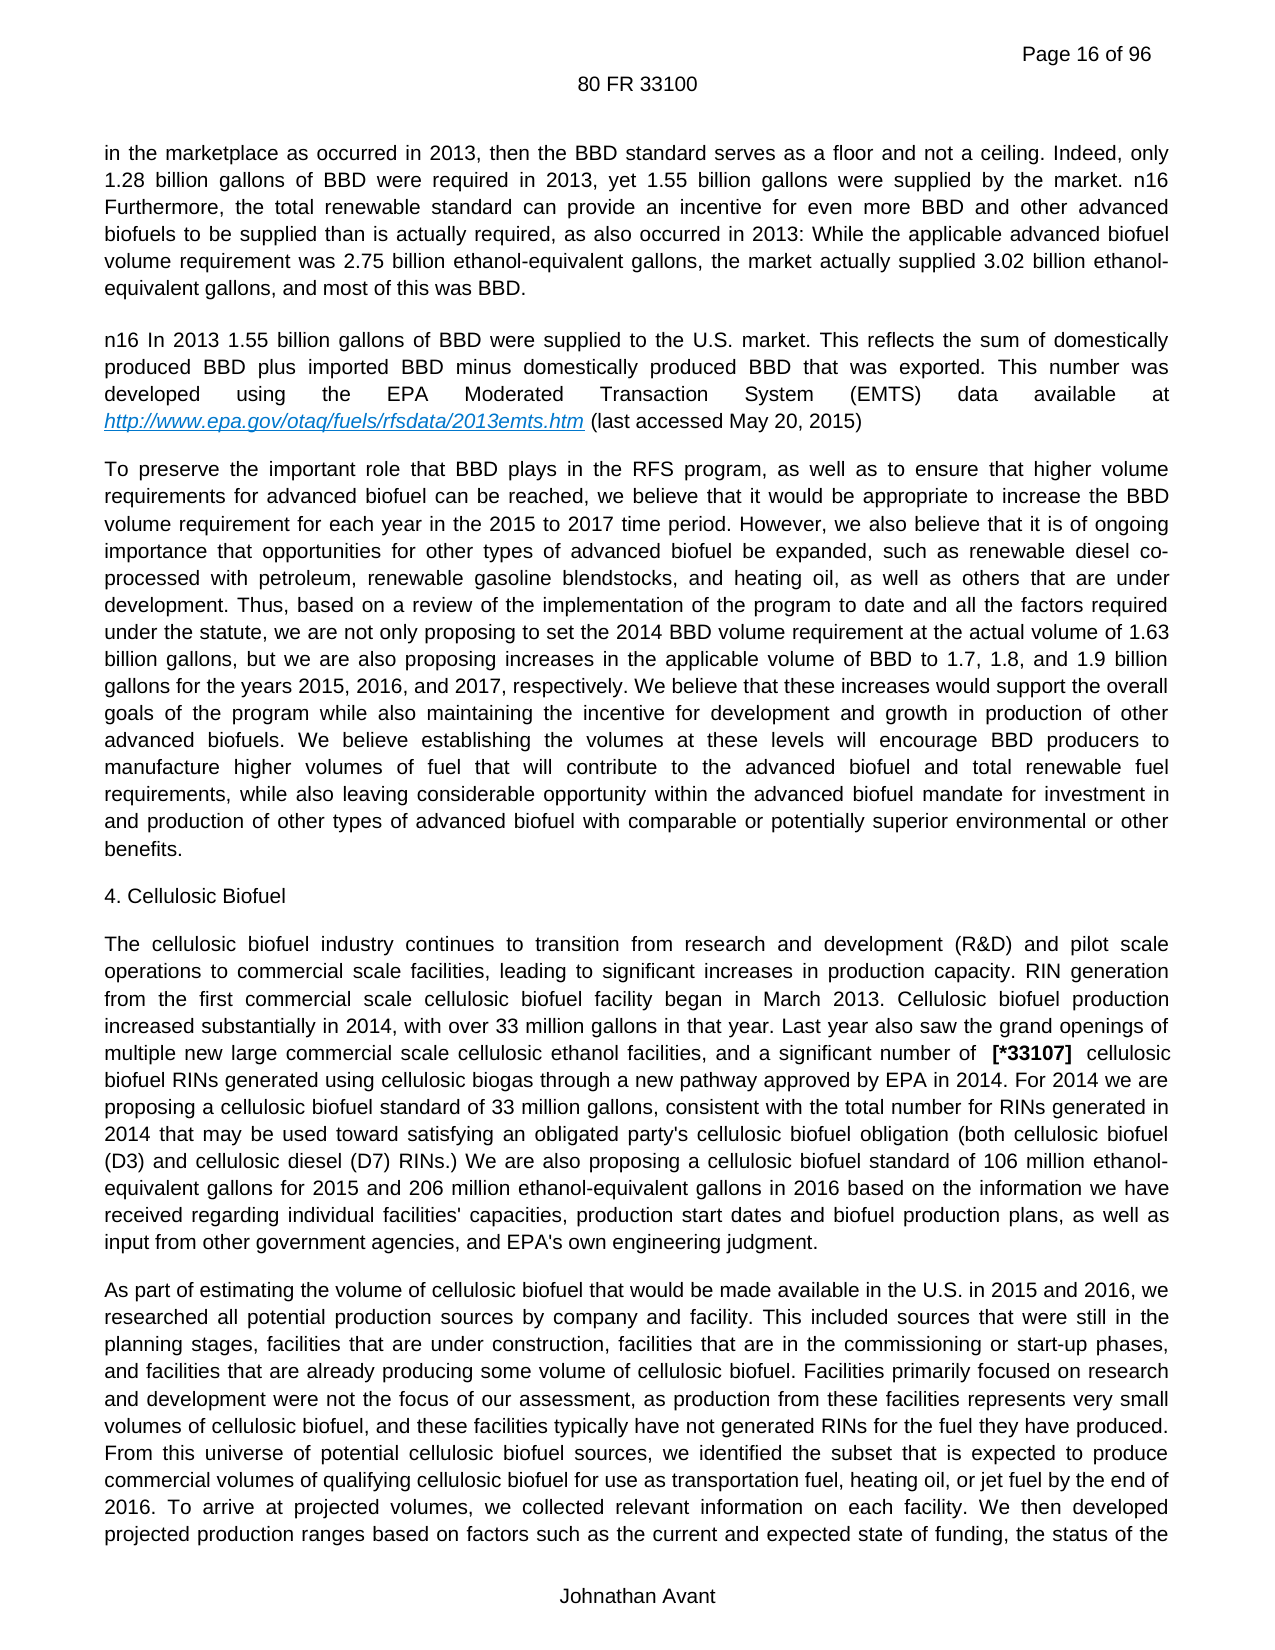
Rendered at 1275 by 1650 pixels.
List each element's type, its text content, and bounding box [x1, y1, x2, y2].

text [104, 137, 1171, 300]
text n16 In 2013 1.55 billion gallons of BBD were supplied to the U.S. market. This reflects the sum of domestically produced BBD plus imported BBD minus domestically produced BBD that was exported. This number was developed using the EPA Moderated Transaction System (EMTS) data available at http://www.epa.gov/otaq/fuels/rfsdata/2013emts.htm (last accessed May 20, 2015) [104, 325, 1171, 433]
text To preserve the important role that BBD plays in the RFS program, as well as to ensure that higher volume requirements for advanced biofuel can be reached, we believe that it would be appropriate to increase the BBD volume requirement for each year in the 2015 to 2017 time period. However, we also believe that it is of ongoing importance that opportunities for other types of advanced biofuel be expanded, such as renewable diesel co-processed with petroleum, renewable gasoline blendstocks, and heating oil, as well as others that are under development. Thus, based on a review of the implementation of the program to date and all the factors required under the statute, we are not only proposing to set the 2014 BBD volume requirement at the actual volume of 1.63 billion gallons, but we are also proposing increases in the applicable volume of BBD to 1.7, 1.8, and 1.9 billion gallons for the years 2015, 2016, and 2017, respectively. We believe that these increases would support the overall goals of the program while also maintaining the incentive for development and growth in production of other advanced biofuels. We believe establishing the volumes at these levels will encourage BBD producers to manufacture higher volumes of fuel that will contribute to the advanced biofuel and total renewable fuel requirements, while also leaving considerable opportunity within the advanced biofuel mandate for investment in and production of other types of advanced biofuel with comparable or potentially superior environmental or other benefits. [104, 454, 1171, 860]
text The cellulosic biofuel industry continues to transition from research and development (R&D) and pilot scale operations to commercial scale facilities, leading to significant increases in production capacity. RIN generation from the first commercial scale cellulosic biofuel facility began in March 2013. Cellulosic biofuel production increased substantially in 2014, with over 33 million gallons in that year. Last year also saw the grand openings of multiple new large commercial scale cellulosic ethanol facilities, and a significant number of [*33107] cellulosic biofuel RINs generated using cellulosic biogas through a new pathway approved by EPA in 2014. For 2014 we are proposing a cellulosic biofuel standard of 33 million gallons, consistent with the total number for RINs generated in 2014 that may be used toward satisfying an obligated party's cellulosic biofuel obligation (both cellulosic biofuel (D3) and cellulosic diesel (D7) RINs.) We are also proposing a cellulosic biofuel standard of 106 million ethanol-equivalent gallons for 2015 and 206 million ethanol-equivalent gallons in 2016 based on the information we have received regarding individual facilities' capacities, production start dates and biofuel production plans, as well as input from other government agencies, and EPA's own engineering judgment. [104, 929, 1171, 1254]
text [104, 1275, 1171, 1546]
text 4. Cellulosic Biofuel [104, 881, 1171, 908]
